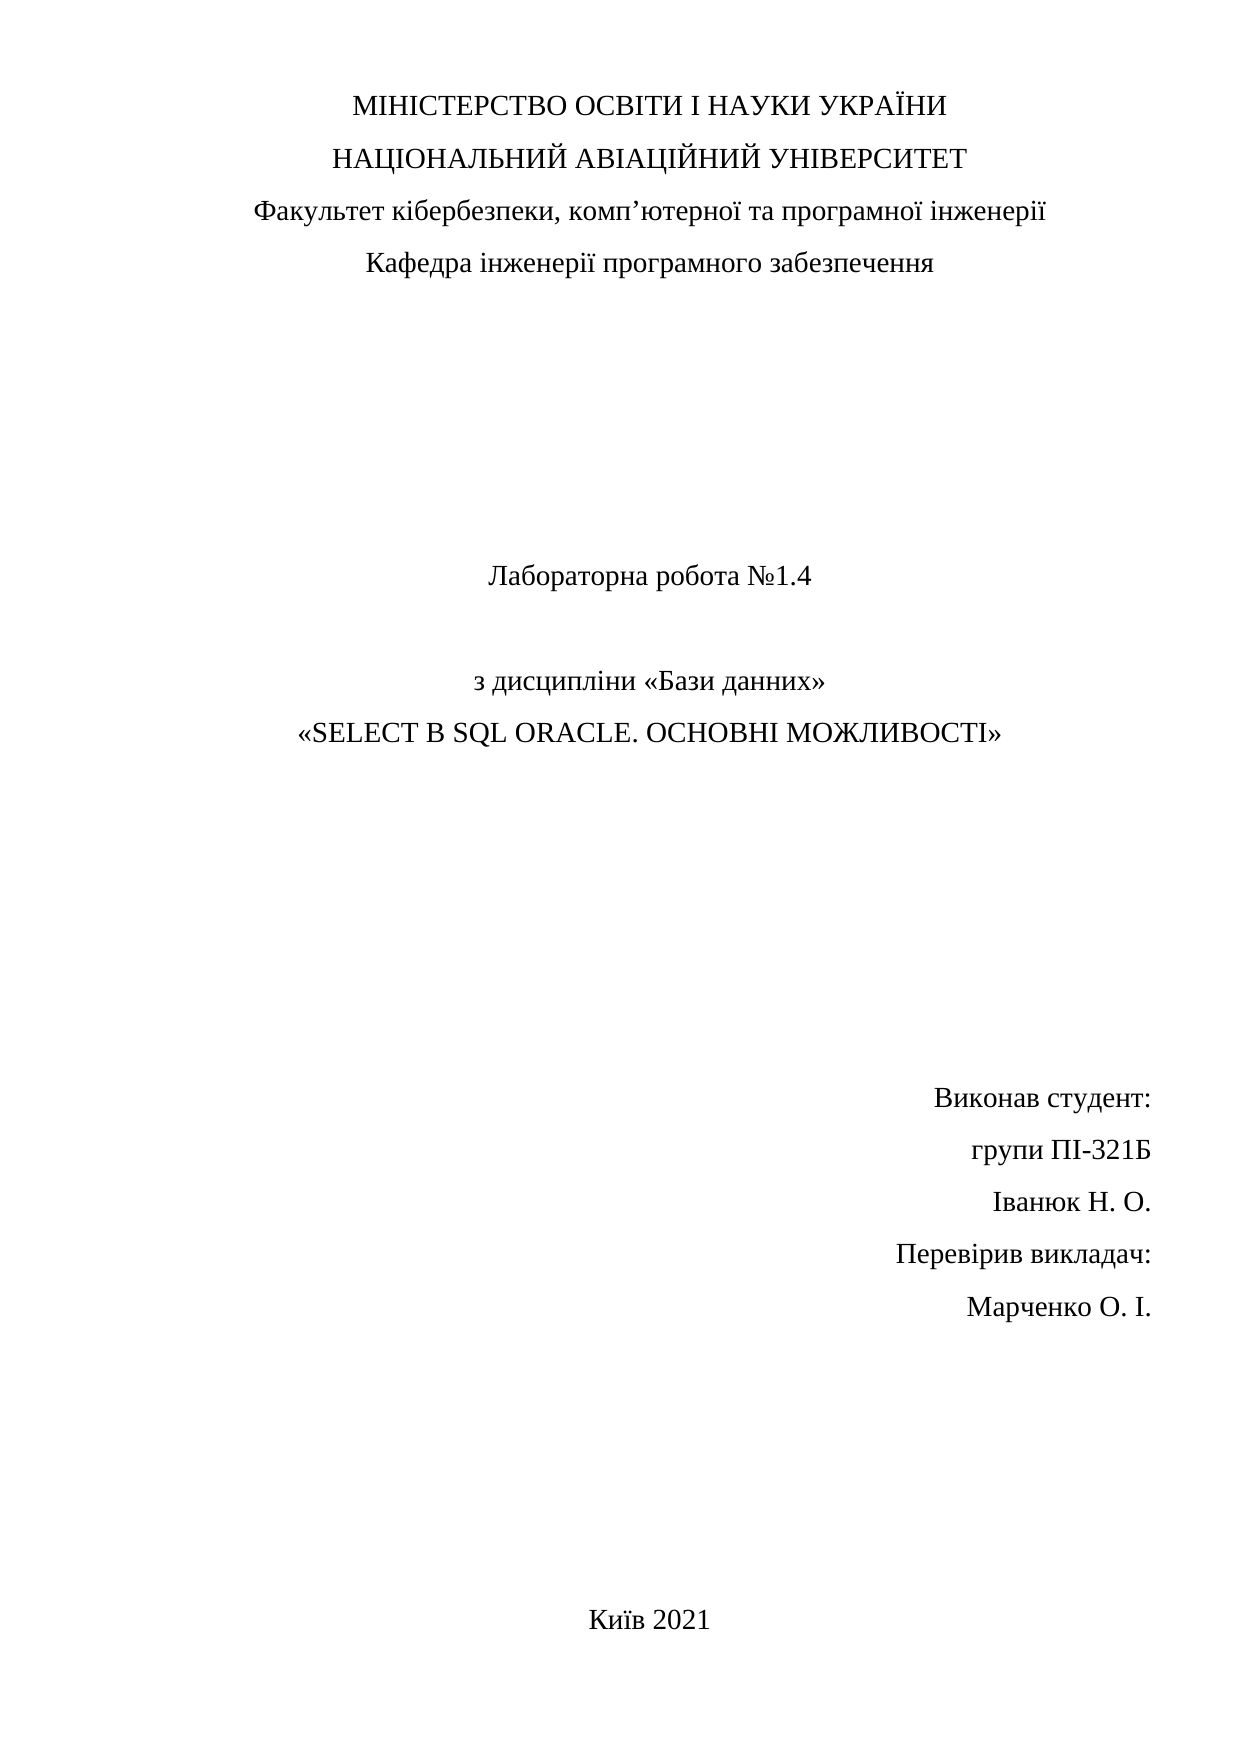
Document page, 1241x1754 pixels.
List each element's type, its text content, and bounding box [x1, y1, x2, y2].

text Іванюк Н. О. [148, 1184, 1152, 1218]
text Виконав студент: [148, 1080, 1152, 1114]
text НАЦІОНАЛЬНИЙ АВІАЦІЙНИЙ УНІВЕРСИТЕТ [148, 141, 1152, 174]
text з дисципліни «Бази данних» [148, 663, 1152, 696]
text групи ПІ-321Б [148, 1132, 1152, 1166]
text «SELECT В SQL ORACLE. ОСНОВНІ МОЖЛИВОСТІ» [148, 715, 1152, 748]
text Київ 2021 [148, 1602, 1152, 1636]
text Факультет кібербезпеки, комп’ютерної та програмної інженерії [148, 193, 1152, 226]
text МІНІСТЕРСТВО ОСВІТИ І НАУКИ УКРАЇНИ [148, 88, 1152, 122]
text Лабораторна робота №1.4 [148, 558, 1152, 592]
text Перевірив викладач: [148, 1237, 1152, 1270]
text Кафедра інженерії програмного забезпечення [148, 245, 1152, 279]
text Марченко О. І. [148, 1289, 1152, 1322]
